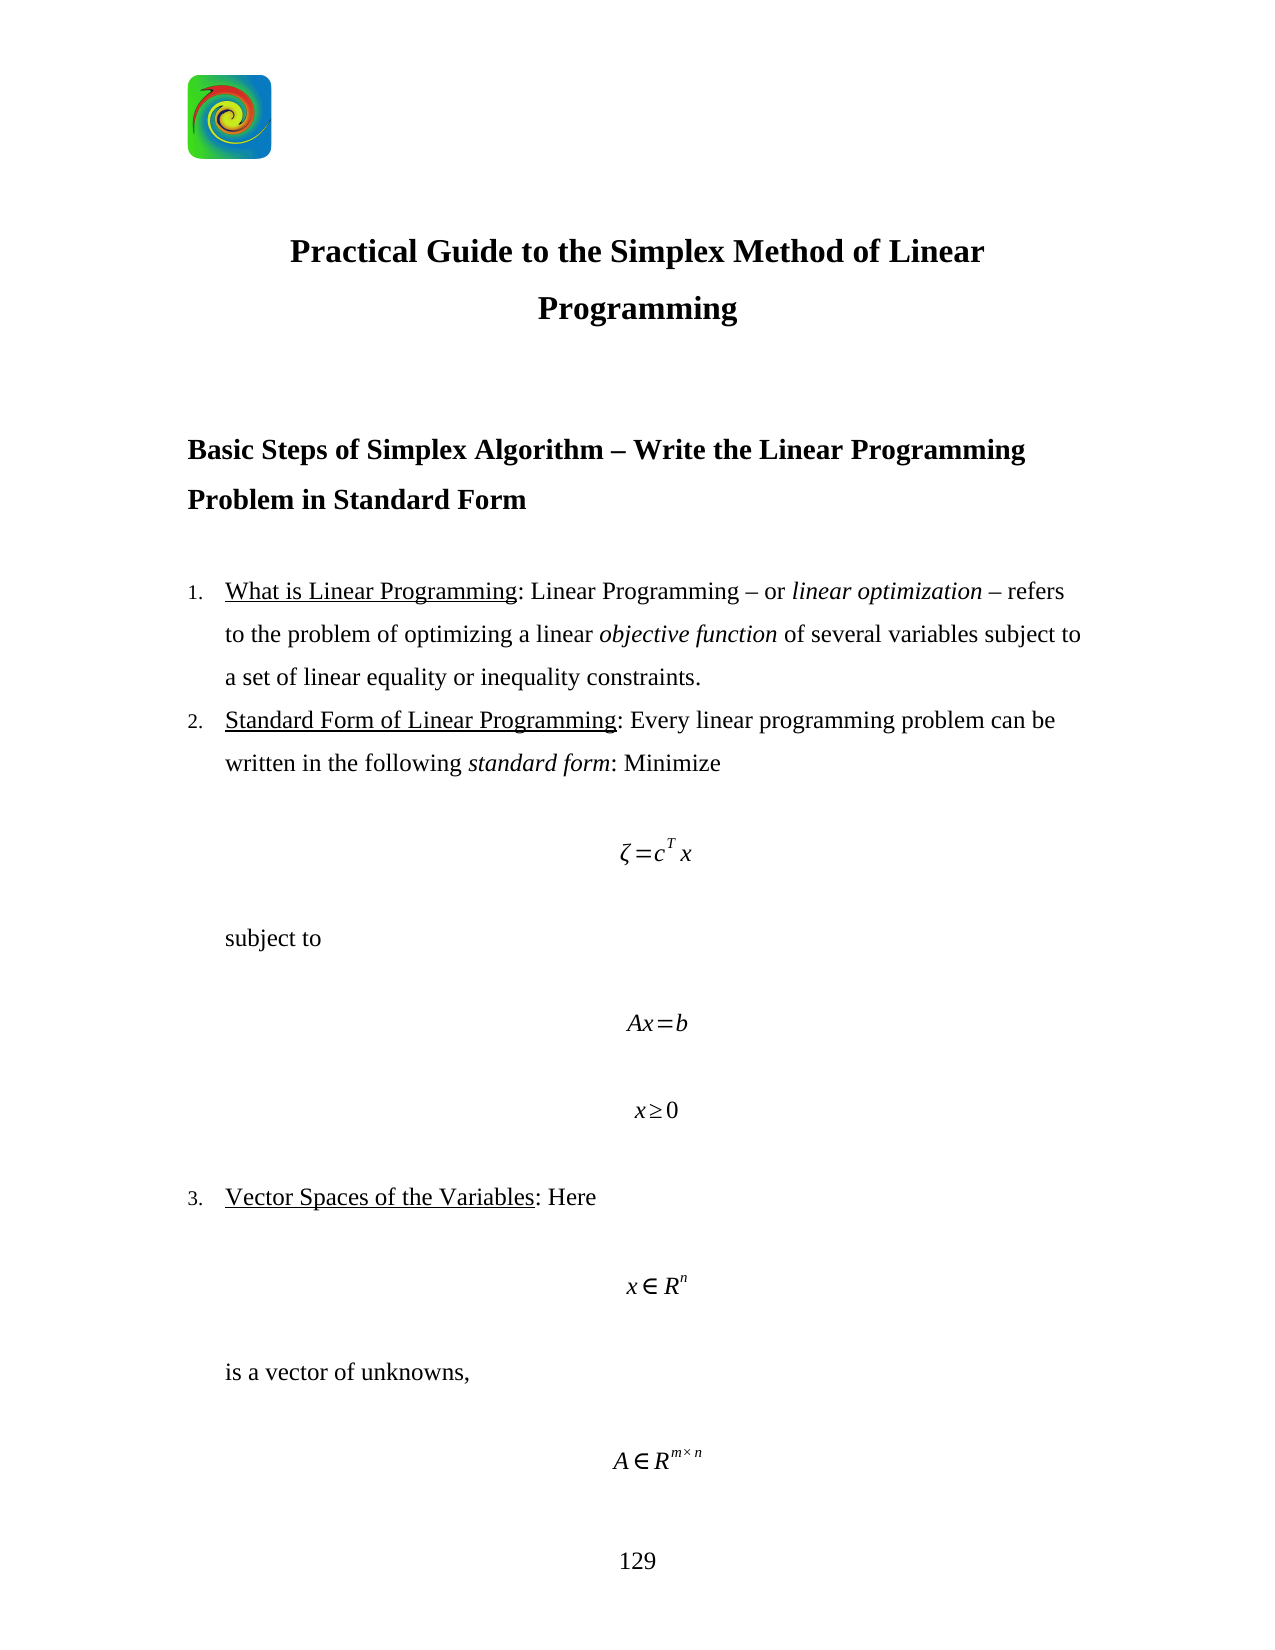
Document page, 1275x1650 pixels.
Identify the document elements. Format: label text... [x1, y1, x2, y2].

picture [187, 75, 261, 159]
text Practical Guide to the Simplex Method of Linear Programming [187, 231, 1087, 327]
list Vector Spaces of the Variables: Here [187, 1182, 1087, 1211]
list What is Linear Programming: Linear Programming – or linear optimization – refers to the problem of optimizing a linear objective function of several variables subject to a set of linear equality or inequality constraints. [187, 576, 1087, 691]
list Standard Form of Linear Programming: Every linear programming problem can be written in the following standard form: Minimize [187, 705, 1087, 777]
picture [220, 75, 272, 159]
list subject to [225, 923, 1087, 952]
text Basic Steps of Simplex Algorithm – Write the Linear Programming Problem in Standard Form [187, 432, 1087, 516]
list is a vector of unknowns, [225, 1357, 1087, 1386]
